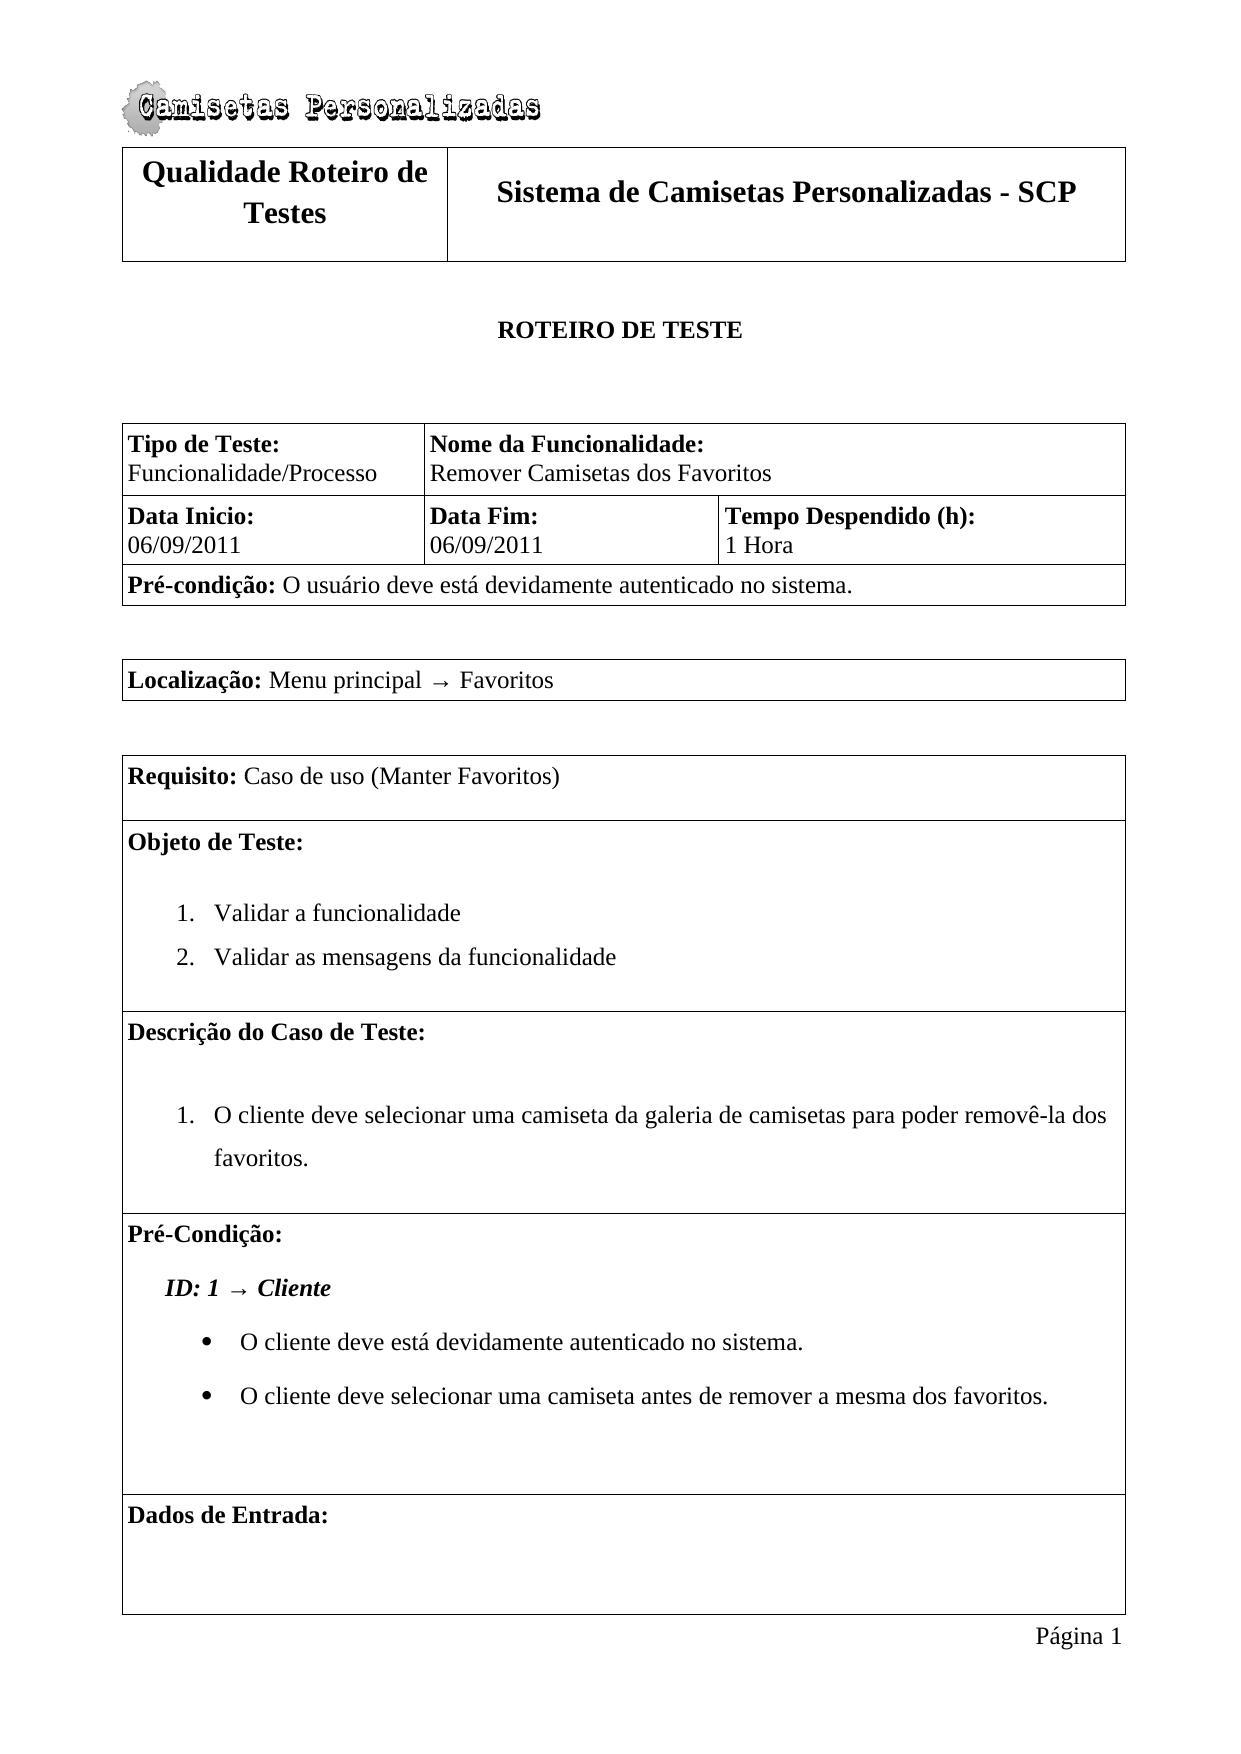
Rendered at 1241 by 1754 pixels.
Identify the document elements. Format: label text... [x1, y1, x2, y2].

table_header Localização: Menu principal → Favoritos [123, 660, 1125, 700]
picture [118, 75, 567, 147]
table_cell Data Fim: 06/09/2011 [425, 496, 718, 564]
table_header Tipo de Teste: Funcionalidade/Processo [123, 424, 424, 495]
table_cell Pré-condição: O usuário deve está devidamente autenticado no sistema. [123, 565, 1125, 605]
table_cell Dados de Entrada: Camiseta selecionada. [123, 1495, 1125, 1614]
table_cell Pré-Condição: ID: 1 → Cliente O cliente deve está devidamente autenticado no sistema. O cliente deve selecionar uma camiseta antes de remover a mesma dos favoritos. [123, 1214, 1125, 1494]
table_cell Descrição do Caso de Teste: [123, 1012, 1125, 1213]
table_header Sistema de Camisetas Personalizadas - SCP [448, 148, 1125, 261]
table_cell Data Inicio: 06/09/2011 [123, 496, 424, 564]
text ROTEIRO DE TESTE [118, 315, 1122, 344]
table_header Qualidade Roteiro de Testes [123, 148, 447, 261]
table_header Requisito: Caso de uso (Manter Favoritos) [123, 756, 1125, 820]
table_header Nome da Funcionalidade: Remover Camisetas dos Favoritos [425, 424, 1125, 495]
table_cell Tempo Despendido (h): 1 Hora [719, 496, 1125, 564]
table_cell Objeto de Teste: [123, 821, 1125, 1011]
